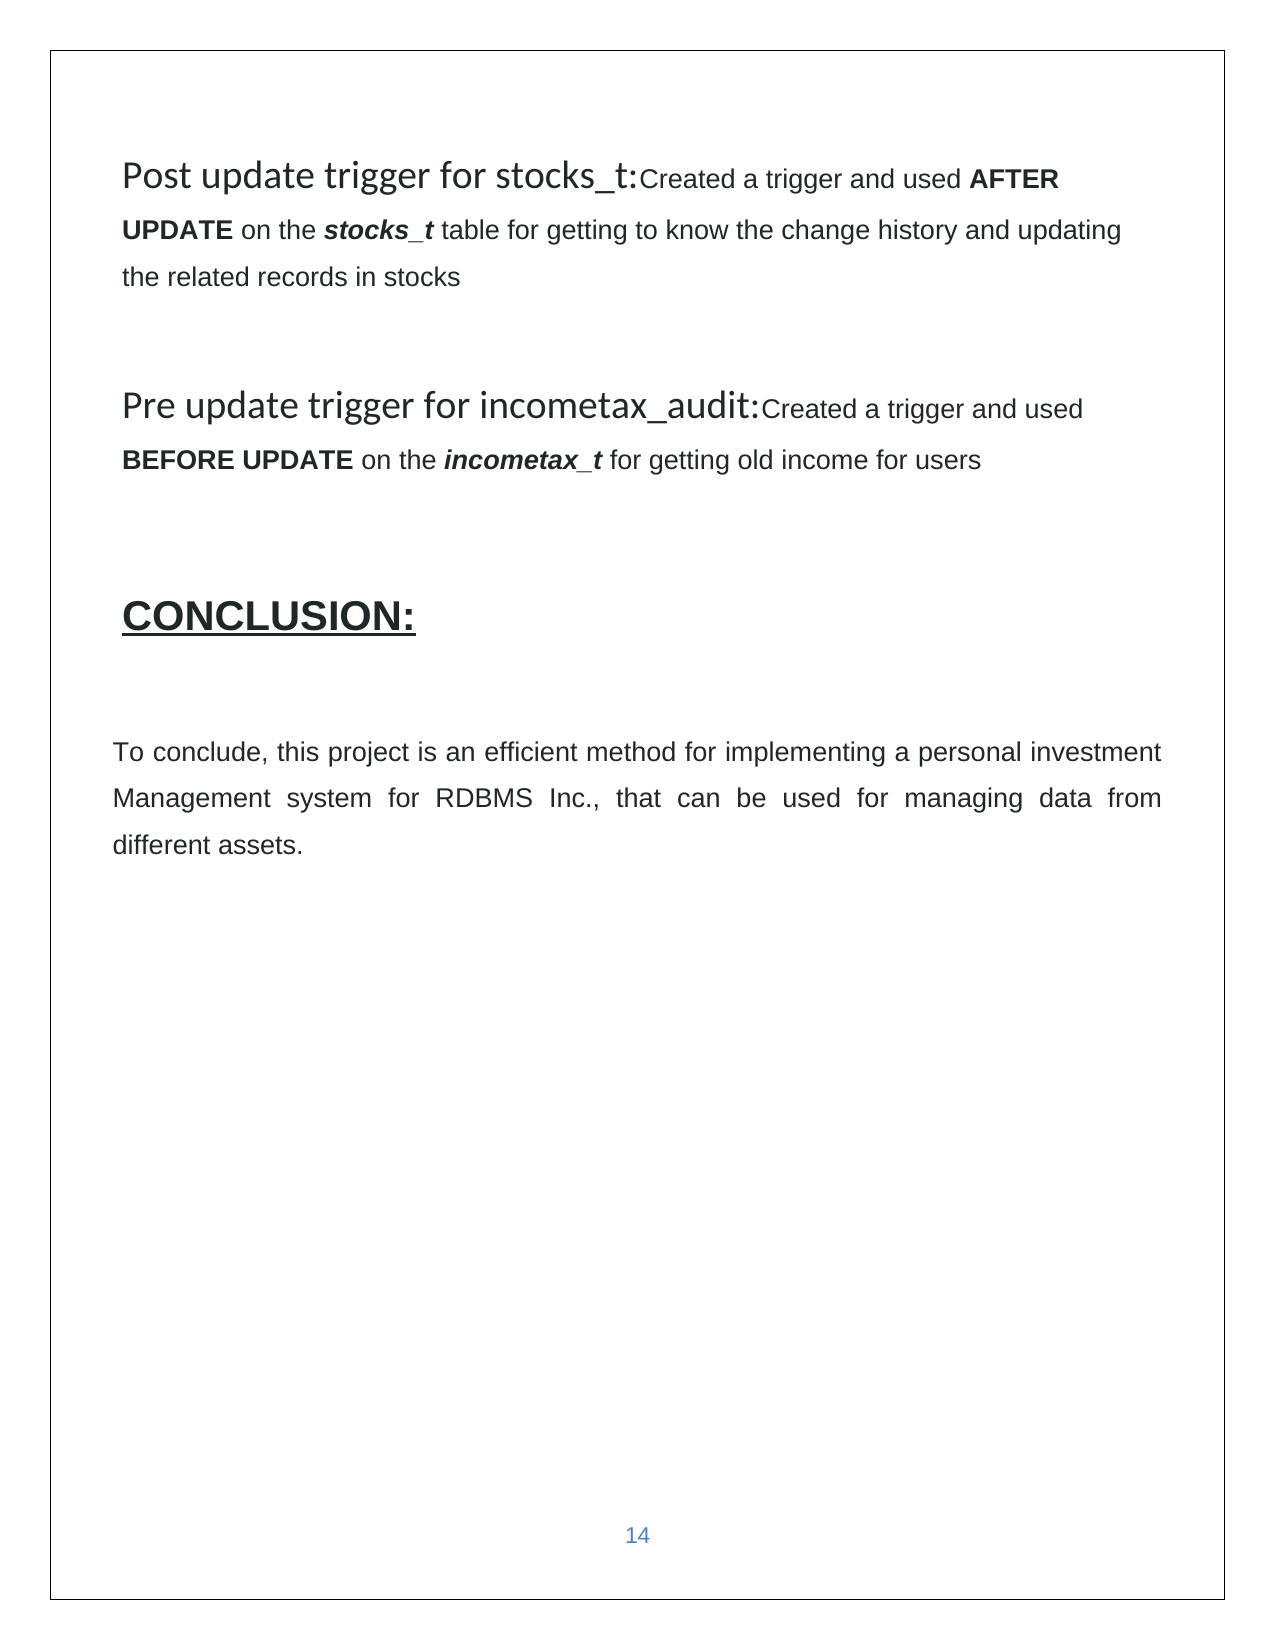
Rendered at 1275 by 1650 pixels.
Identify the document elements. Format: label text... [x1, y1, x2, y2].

text Pre update trigger for incometax_audit:Created a trigger and used BEFORE UPDATE on the incometax_t for getting old income for users [122, 380, 1162, 475]
text CONCLUSION: [122, 592, 1162, 640]
text To conclude, this project is an efficient method for implementing a personal investment Management system for RDBMS Inc., that can be used for managing data from different assets. [112, 736, 1162, 861]
text Post update trigger for stocks_t:Created a trigger and used AFTER UPDATE on the stocks_t table for getting to know the change history and updating the related records in stocks [122, 150, 1162, 292]
